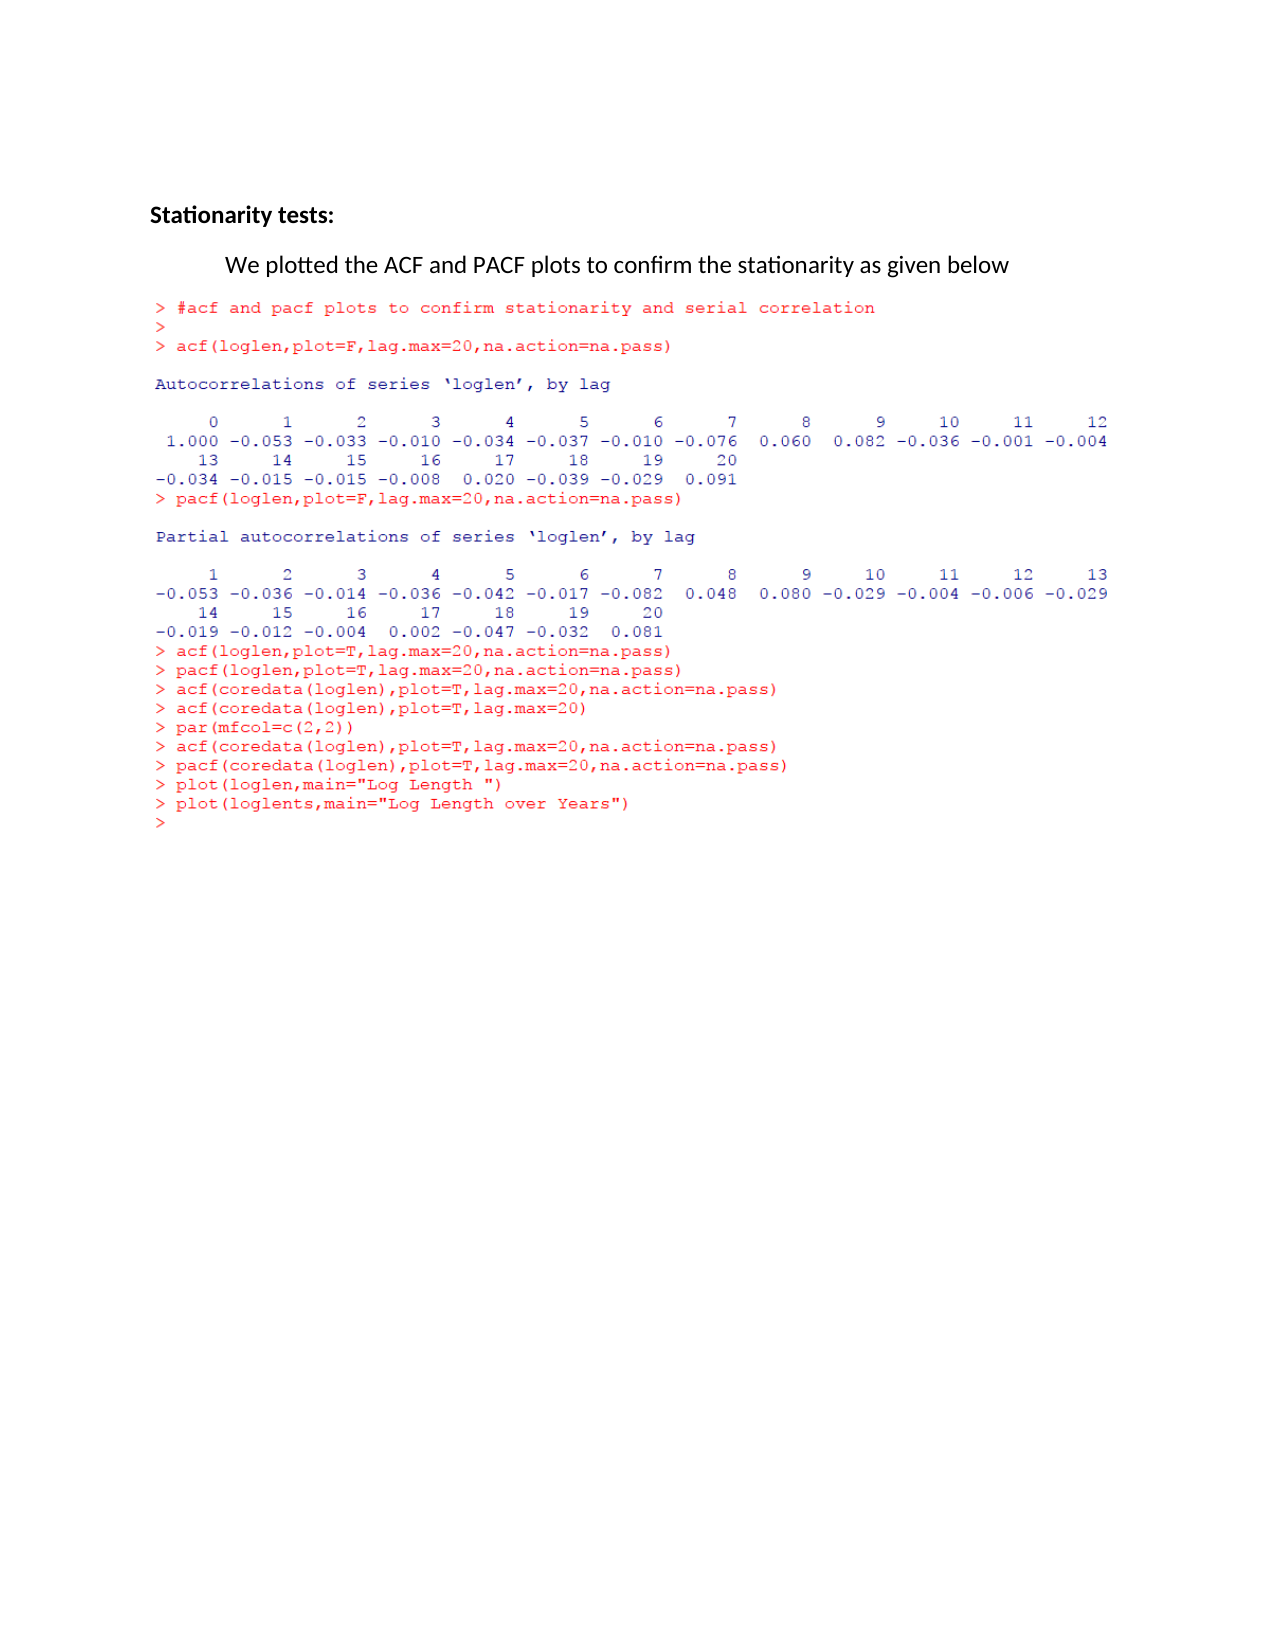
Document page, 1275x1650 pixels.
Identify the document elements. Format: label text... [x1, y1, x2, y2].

text Stationarity tests: [150, 199, 1125, 230]
text We plotted the ACF and PACF plots to confirm the stationarity as given below [150, 249, 1125, 280]
picture [150, 298, 1125, 836]
